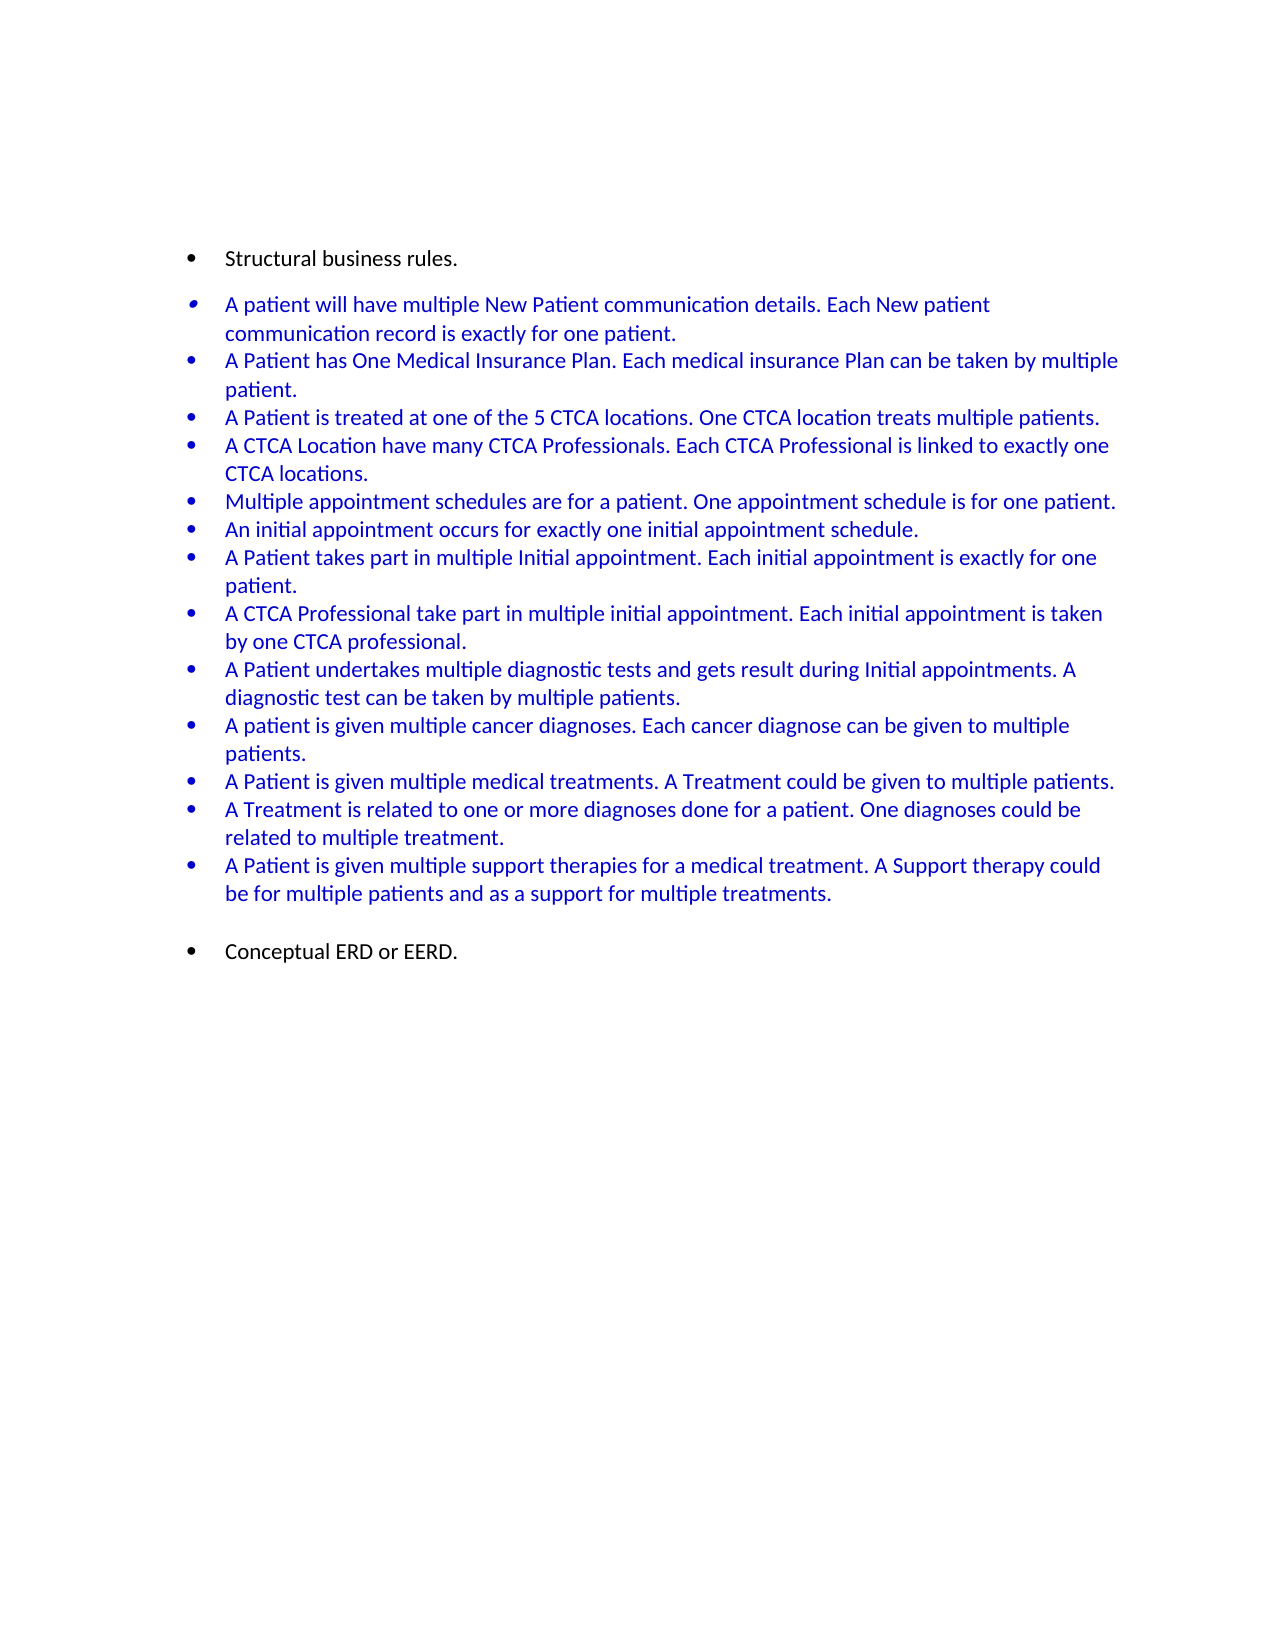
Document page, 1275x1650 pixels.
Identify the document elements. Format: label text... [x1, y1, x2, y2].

list A CTCA Professional take part in multiple initial appointment. Each initial appointment is taken by one CTCA professional. [187, 599, 1125, 655]
list Multiple appointment schedules are for a patient. One appointment schedule is for one patient. [187, 487, 1125, 515]
list A Patient is given multiple support therapies for a medical treatment. A Support therapy could be for multiple patients and as a support for multiple treatments. [187, 851, 1125, 907]
list A Patient is given multiple medical treatments. A Treatment could be given to multiple patients. [187, 767, 1125, 795]
list Conceptual ERD or EERD. [187, 937, 1125, 965]
list A Patient takes part in multiple Initial appointment. Each initial appointment is exactly for one patient. [187, 543, 1125, 599]
list A Patient is treated at one of the 5 CTCA locations. One CTCA location treats multiple patients. [187, 403, 1125, 431]
list A Patient has One Medical Insurance Plan. Each medical insurance Plan can be taken by multiple patient. [187, 347, 1125, 403]
list An initial appointment occurs for exactly one initial appointment schedule. [187, 515, 1125, 543]
list A patient is given multiple cancer diagnoses. Each cancer diagnose can be given to multiple patients. [187, 711, 1125, 767]
list Structural business rules. [187, 244, 1125, 272]
list A CTCA Location have many CTCA Professionals. Each CTCA Professional is linked to exactly one CTCA locations. [187, 431, 1125, 487]
list A Patient undertakes multiple diagnostic tests and gets result during Initial appointments. A diagnostic test can be taken by multiple patients. [187, 655, 1125, 711]
list A Treatment is related to one or more diagnoses done for a patient. One diagnoses could be related to multiple treatment. [187, 795, 1125, 851]
list A patient will have multiple New Patient communication details. Each New patient communication record is exactly for one patient. [187, 291, 1125, 347]
